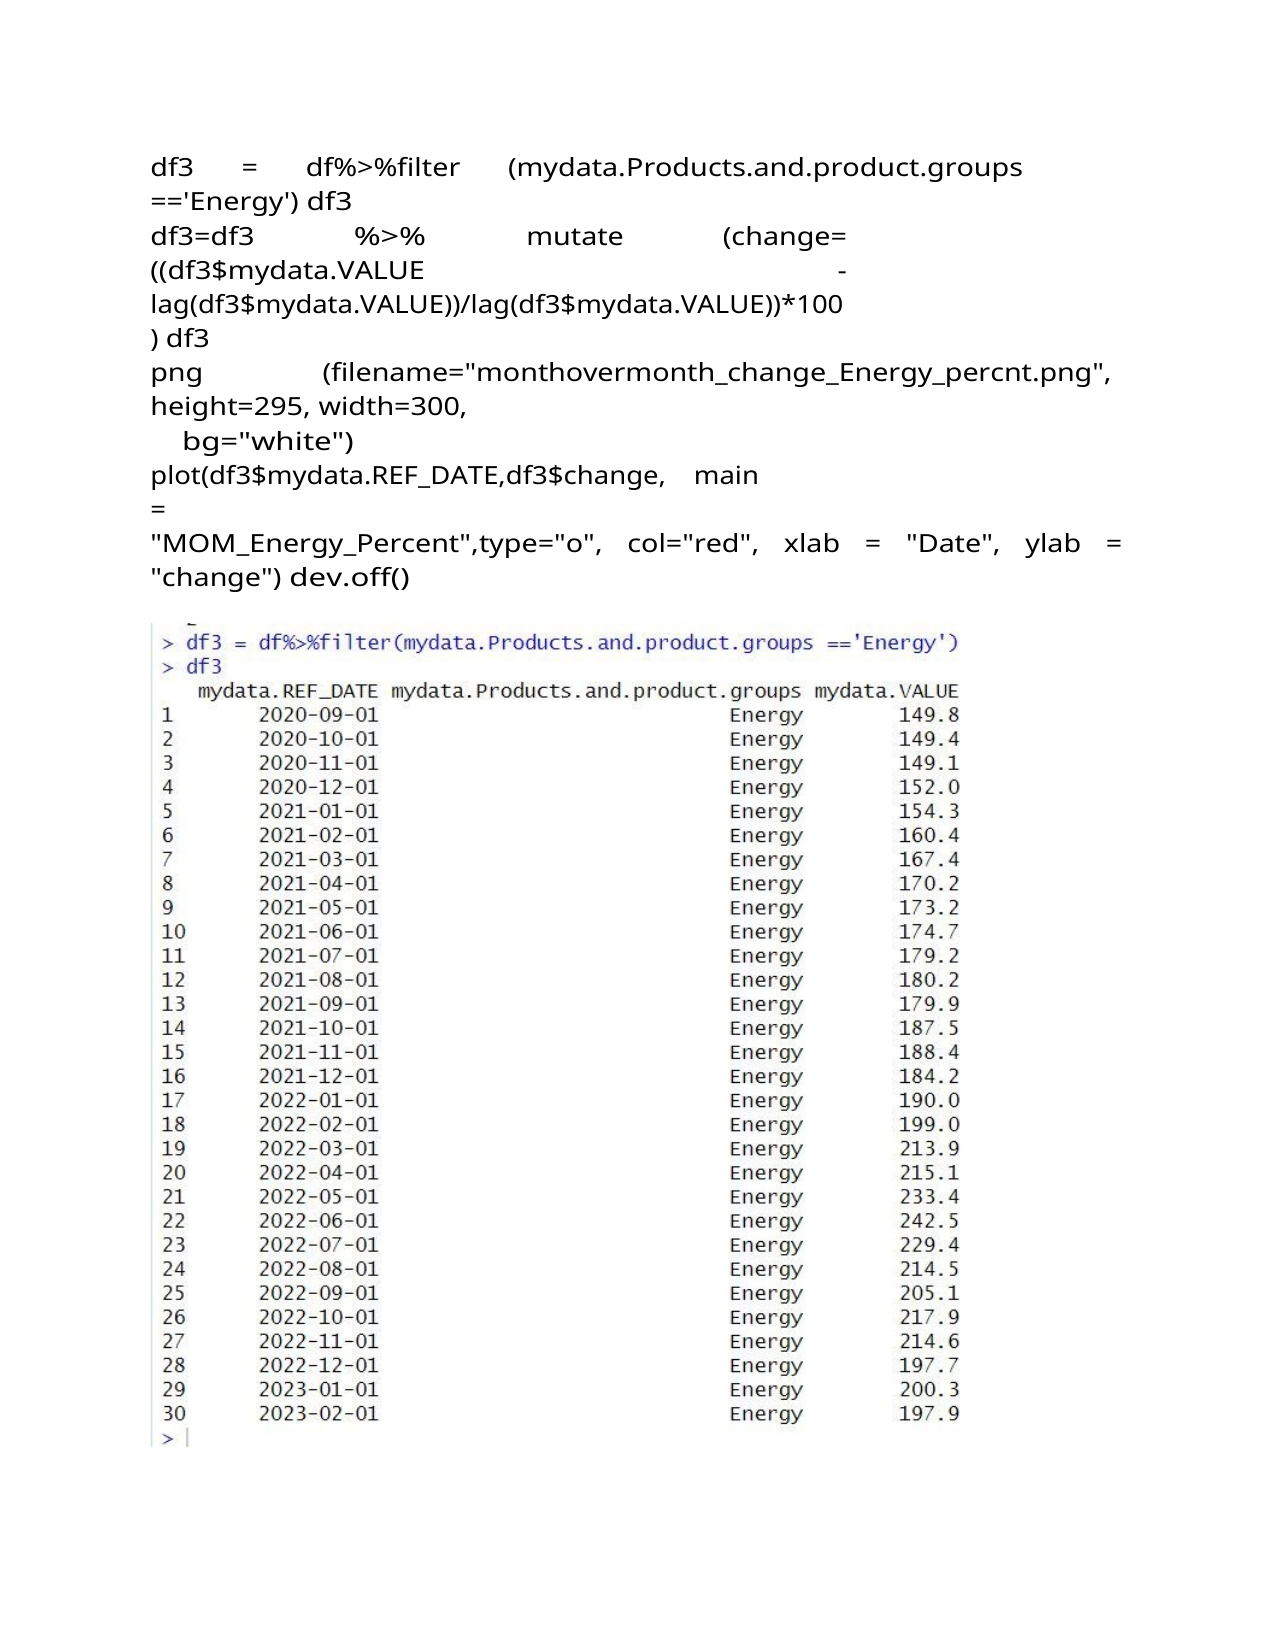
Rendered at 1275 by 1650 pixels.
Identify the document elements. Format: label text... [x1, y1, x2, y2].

text df3=df3 %>% mutate (change= ((df3$mydata.VALUE - lag(df3$mydata.VALUE))/lag(df3$mydata.VALUE))*100) df3 [150, 218, 847, 354]
text bg="white") plot(df3$mydata.REF_DATE,df3$change, main = [150, 423, 759, 526]
picture [150, 623, 962, 1447]
text png (filename="monthovermonth_change_Energy_percnt.png", height=295, width=300, [150, 355, 1112, 423]
text df3 = df%>%filter (mydata.Products.and.product.groups =='Energy') df3 [150, 150, 1024, 218]
text "MOM_Energy_Percent",type="o", col="red", xlab = "Date", ylab = "change") dev.off() [150, 526, 1123, 594]
